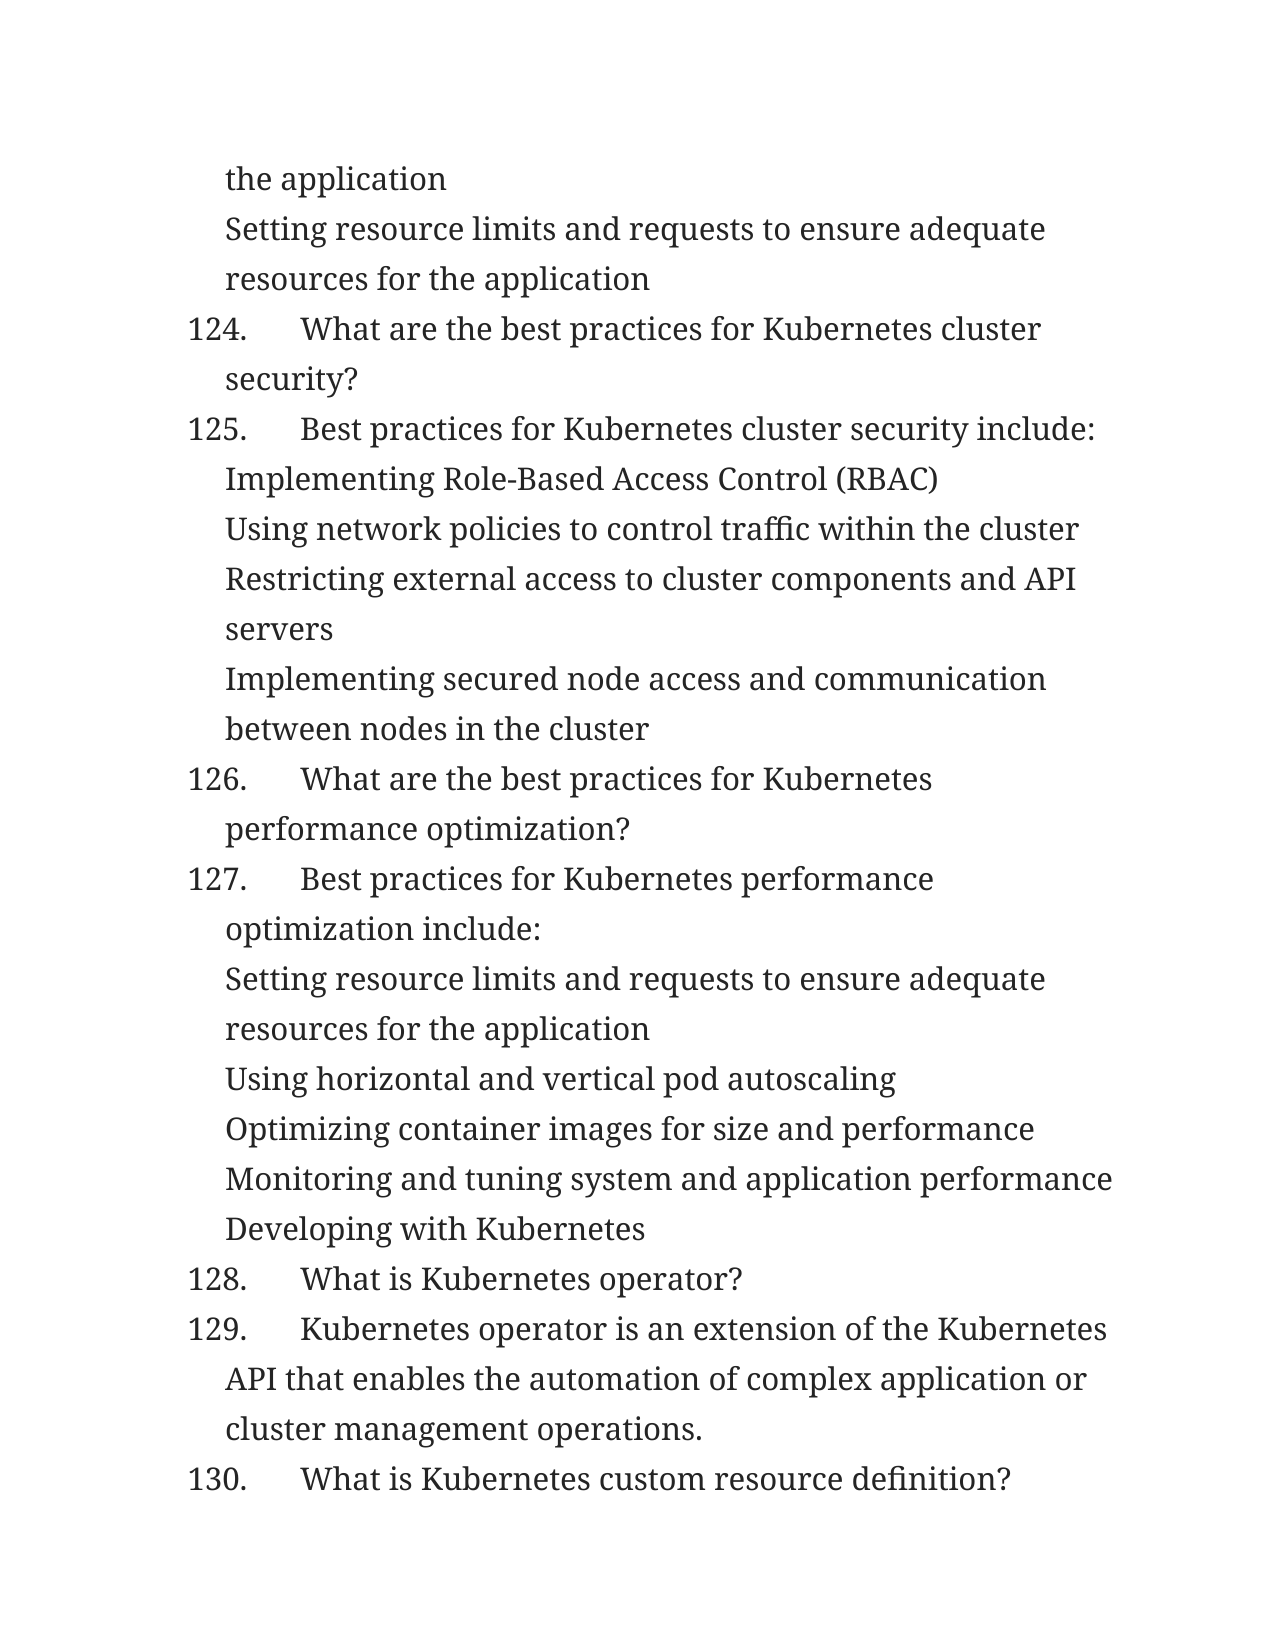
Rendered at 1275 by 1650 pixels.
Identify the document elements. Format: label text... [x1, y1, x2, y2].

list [187, 150, 1125, 300]
list What is Kubernetes custom resource definition? [187, 1450, 1125, 1500]
list Best practices for Kubernetes cluster security include: Implementing Role-Based Access Control (RBAC) Using network policies to control traffic within the cluster Restricting external access to cluster components and API servers Implementing secured node access and communication between nodes in the cluster [187, 400, 1125, 750]
list What are the best practices for Kubernetes cluster security? [187, 300, 1125, 400]
list What are the best practices for Kubernetes performance optimization? [187, 750, 1125, 850]
list Kubernetes operator is an extension of the Kubernetes API that enables the automation of complex application or cluster management operations. [187, 1300, 1125, 1450]
list Best practices for Kubernetes performance optimization include: Setting resource limits and requests to ensure adequate resources for the application Using horizontal and vertical pod autoscaling Optimizing container images for size and performance Monitoring and tuning system and application performance Developing with Kubernetes [187, 850, 1125, 1250]
list What is Kubernetes operator? [187, 1250, 1125, 1300]
